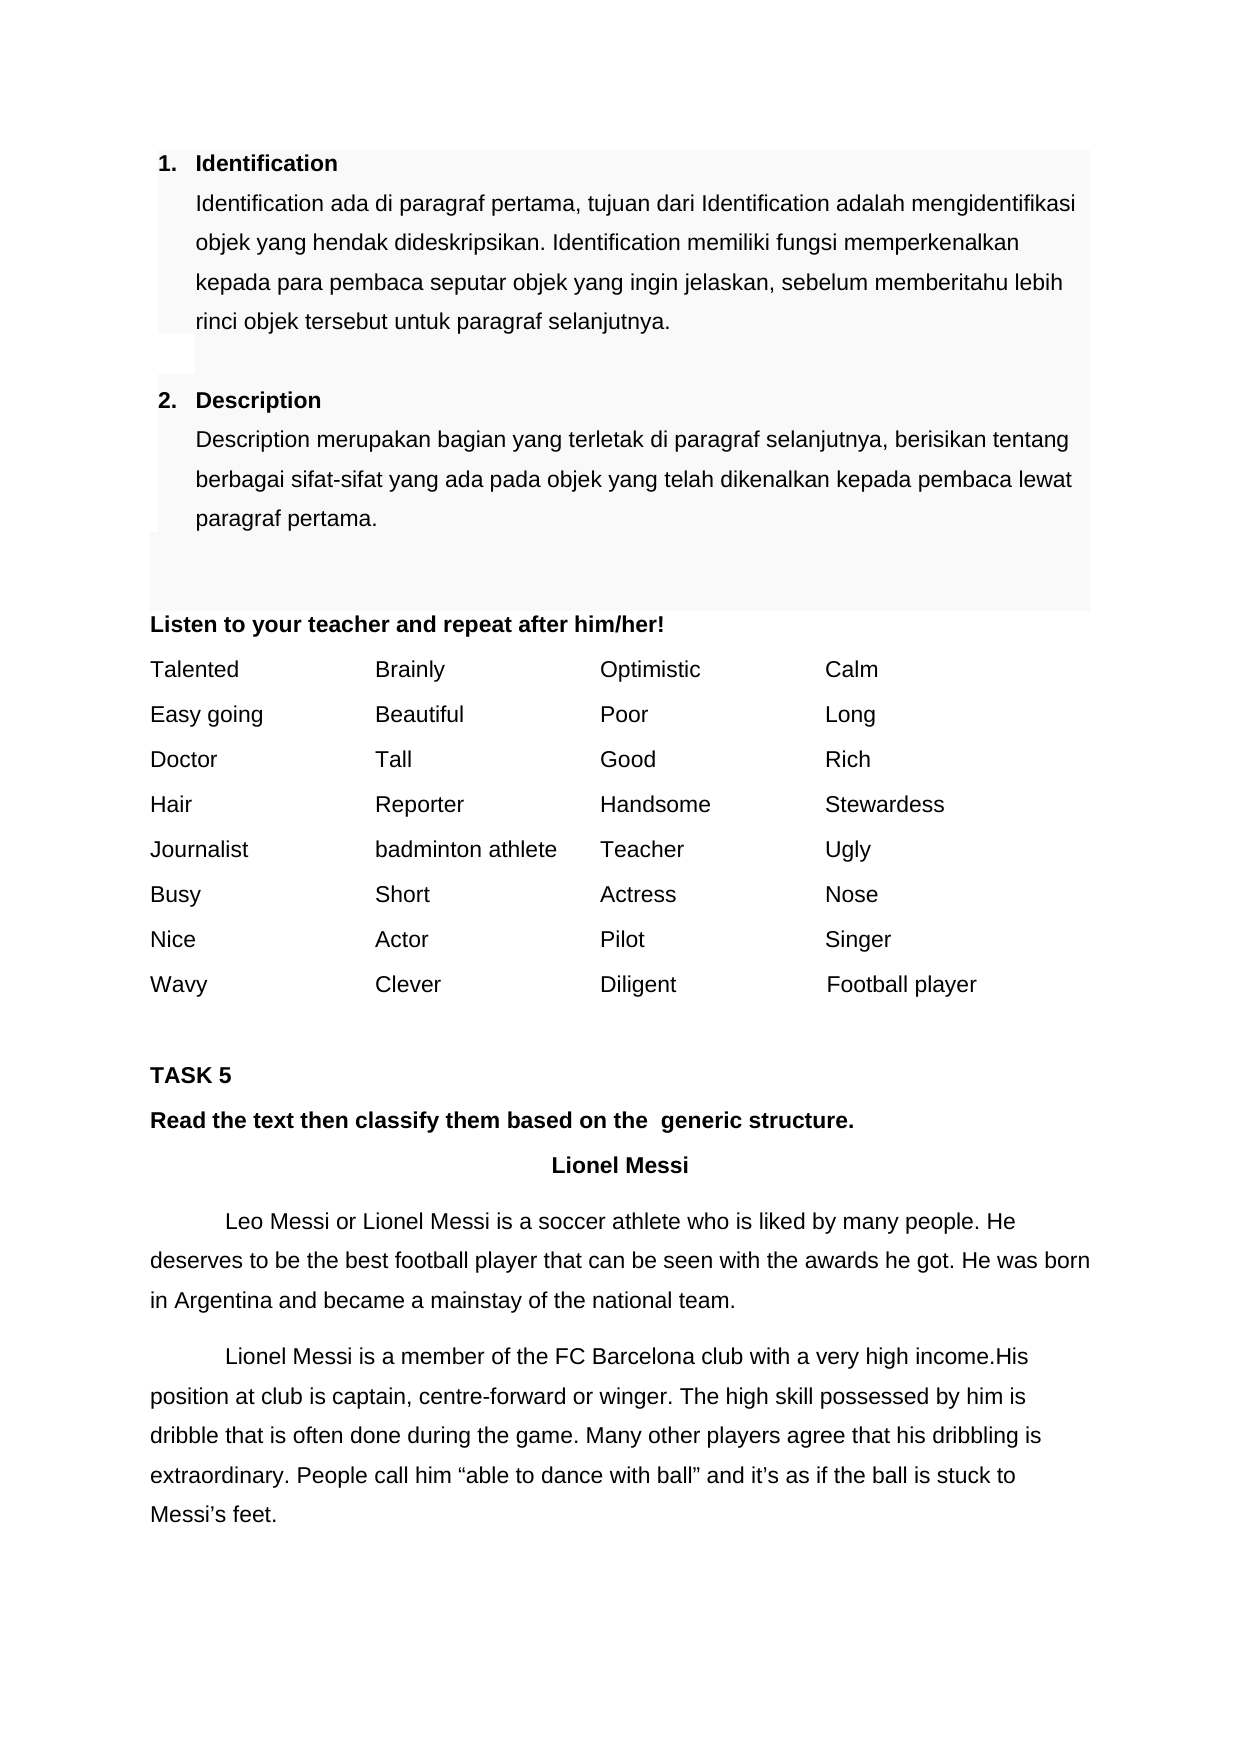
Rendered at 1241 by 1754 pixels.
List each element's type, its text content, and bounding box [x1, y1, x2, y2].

text Lionel Messi [150, 1152, 1090, 1178]
text Leo Messi or Lionel Messi is a soccer athlete who is liked by many people. He deserves to be the best football player that can be seen with the awards he got. He was born in Argentina and became a mainstay of the national team. [150, 1208, 1090, 1313]
text Wavy Clever Diligent Football player [150, 971, 1090, 998]
text TASK 5 [150, 1062, 1090, 1088]
text Easy going Beautiful Poor Long [150, 701, 1090, 727]
text Listen to your teacher and repeat after him/her! [150, 611, 1090, 637]
list Identification Identification ada di paragraf pertama, tujuan dari Identification adalah mengidentifikasi objek yang hendak dideskripsikan. Identification memiliki fungsi memperkenalkan kepada para pembaca seputar objek yang ingin jelaskan, sebelum memberitahu lebih rinci objek tersebut untuk paragraf selanjutnya. [158, 150, 1090, 334]
list Description Description merupakan bagian yang terletak di paragraf selanjutnya, berisikan tentang berbagai sifat-sifat yang ada pada objek yang telah dikenalkan kepada pembaca lewat paragraf pertama. [158, 387, 1090, 532]
text Read the text then classify them based on the generic structure. [150, 1107, 1090, 1133]
text Lionel Messi is a member of the FC Barcelona club with a very high income.His position at club is captain, centre-forward or winger. The high skill possessed by him is dribble that is often done during the game. Many other players agree that his dribbling is extraordinary. People call him “able to dance with ball” and it’s as if the ball is stuck to Messi’s feet. [150, 1343, 1090, 1527]
text Doctor Tall Good Rich [150, 746, 1090, 772]
text Journalist badminton athlete Teacher Ugly [150, 836, 1090, 862]
text Nice Actor Pilot Singer [150, 926, 1090, 953]
text Busy Short Actress Nose [150, 881, 1090, 908]
text Hair Reporter Handsome Stewardess [150, 791, 1090, 817]
text Talented Brainly Optimistic Calm [150, 656, 1090, 682]
